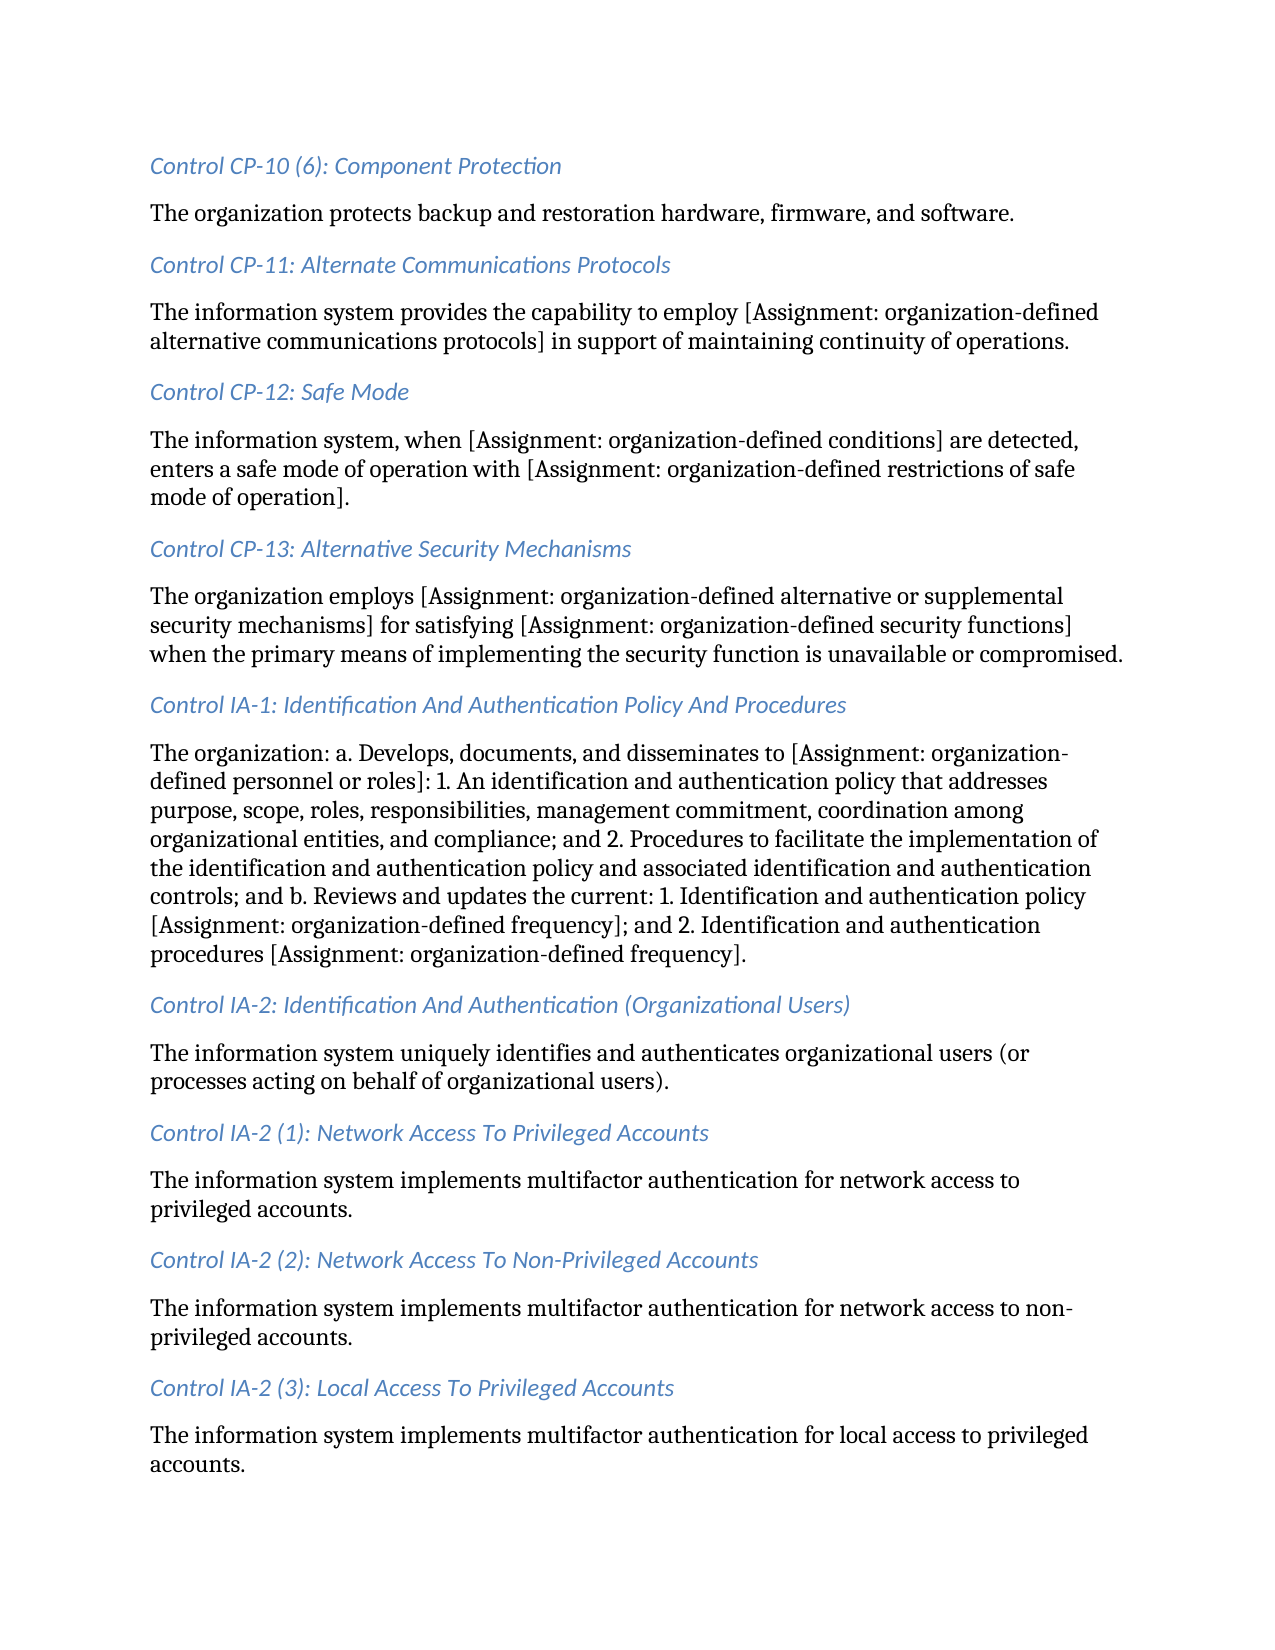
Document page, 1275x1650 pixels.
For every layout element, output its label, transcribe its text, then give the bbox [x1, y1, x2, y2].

subtitle Control IA-1: Identification And Authentication Policy And Procedures [150, 689, 1125, 720]
subtitle Control IA-2 (3): Local Access To Privileged Accounts [150, 1372, 1125, 1403]
subtitle Control IA-2 (1): Network Access To Privileged Accounts [150, 1117, 1125, 1147]
text The information system implements multifactor authentication for local access to privileged accounts. [150, 1421, 1125, 1479]
text The information system implements multifactor authentication for network access to privileged accounts. [150, 1166, 1125, 1224]
text The information system, when [Assignment: organization-defined conditions] are detected, enters a safe mode of operation with [Assignment: organization-defined restrictions of safe mode of operation]. [150, 426, 1125, 512]
text The information system implements multifactor authentication for network access to non-privileged accounts. [150, 1294, 1125, 1351]
subtitle Control IA-2 (2): Network Access To Non-Privileged Accounts [150, 1244, 1125, 1275]
subtitle Control CP-13: Alternative Security Mechanisms [150, 533, 1125, 563]
text The organization employs [Assignment: organization-defined alternative or supplemental security mechanisms] for satisfying [Assignment: organization-defined security functions] when the primary means of implementing the security function is unavailable or compromised. [150, 582, 1125, 668]
subtitle Control CP-12: Safe Mode [150, 376, 1125, 407]
subtitle Control CP-11: Alternate Communications Protocols [150, 249, 1125, 279]
text The organization: a. Develops, documents, and disseminates to [Assignment: organization-defined personnel or roles]: 1. An identification and authentication policy that addresses purpose, scope, roles, responsibilities, management commitment, coordination among organizational entities, and compliance; and 2. Procedures to facilitate the implementation of the identification and authentication policy and associated identification and authentication controls; and b. Reviews and updates the current: 1. Identification and authentication policy [Assignment: organization-defined frequency]; and 2. Identification and authentication procedures [Assignment: organization-defined frequency]. [150, 738, 1125, 968]
subtitle Control CP-10 (6): Component Protection [150, 150, 1125, 181]
text The information system uniquely identifies and authenticates organizational users (or processes acting on behalf of organizational users). [150, 1038, 1125, 1096]
text The organization protects backup and restoration hardware, firmware, and software. [150, 199, 1125, 228]
text The information system provides the capability to employ [Assignment: organization-defined alternative communications protocols] in support of maintaining continuity of operations. [150, 298, 1125, 356]
subtitle Control IA-2: Identification And Authentication (Organizational Users) [150, 989, 1125, 1020]
